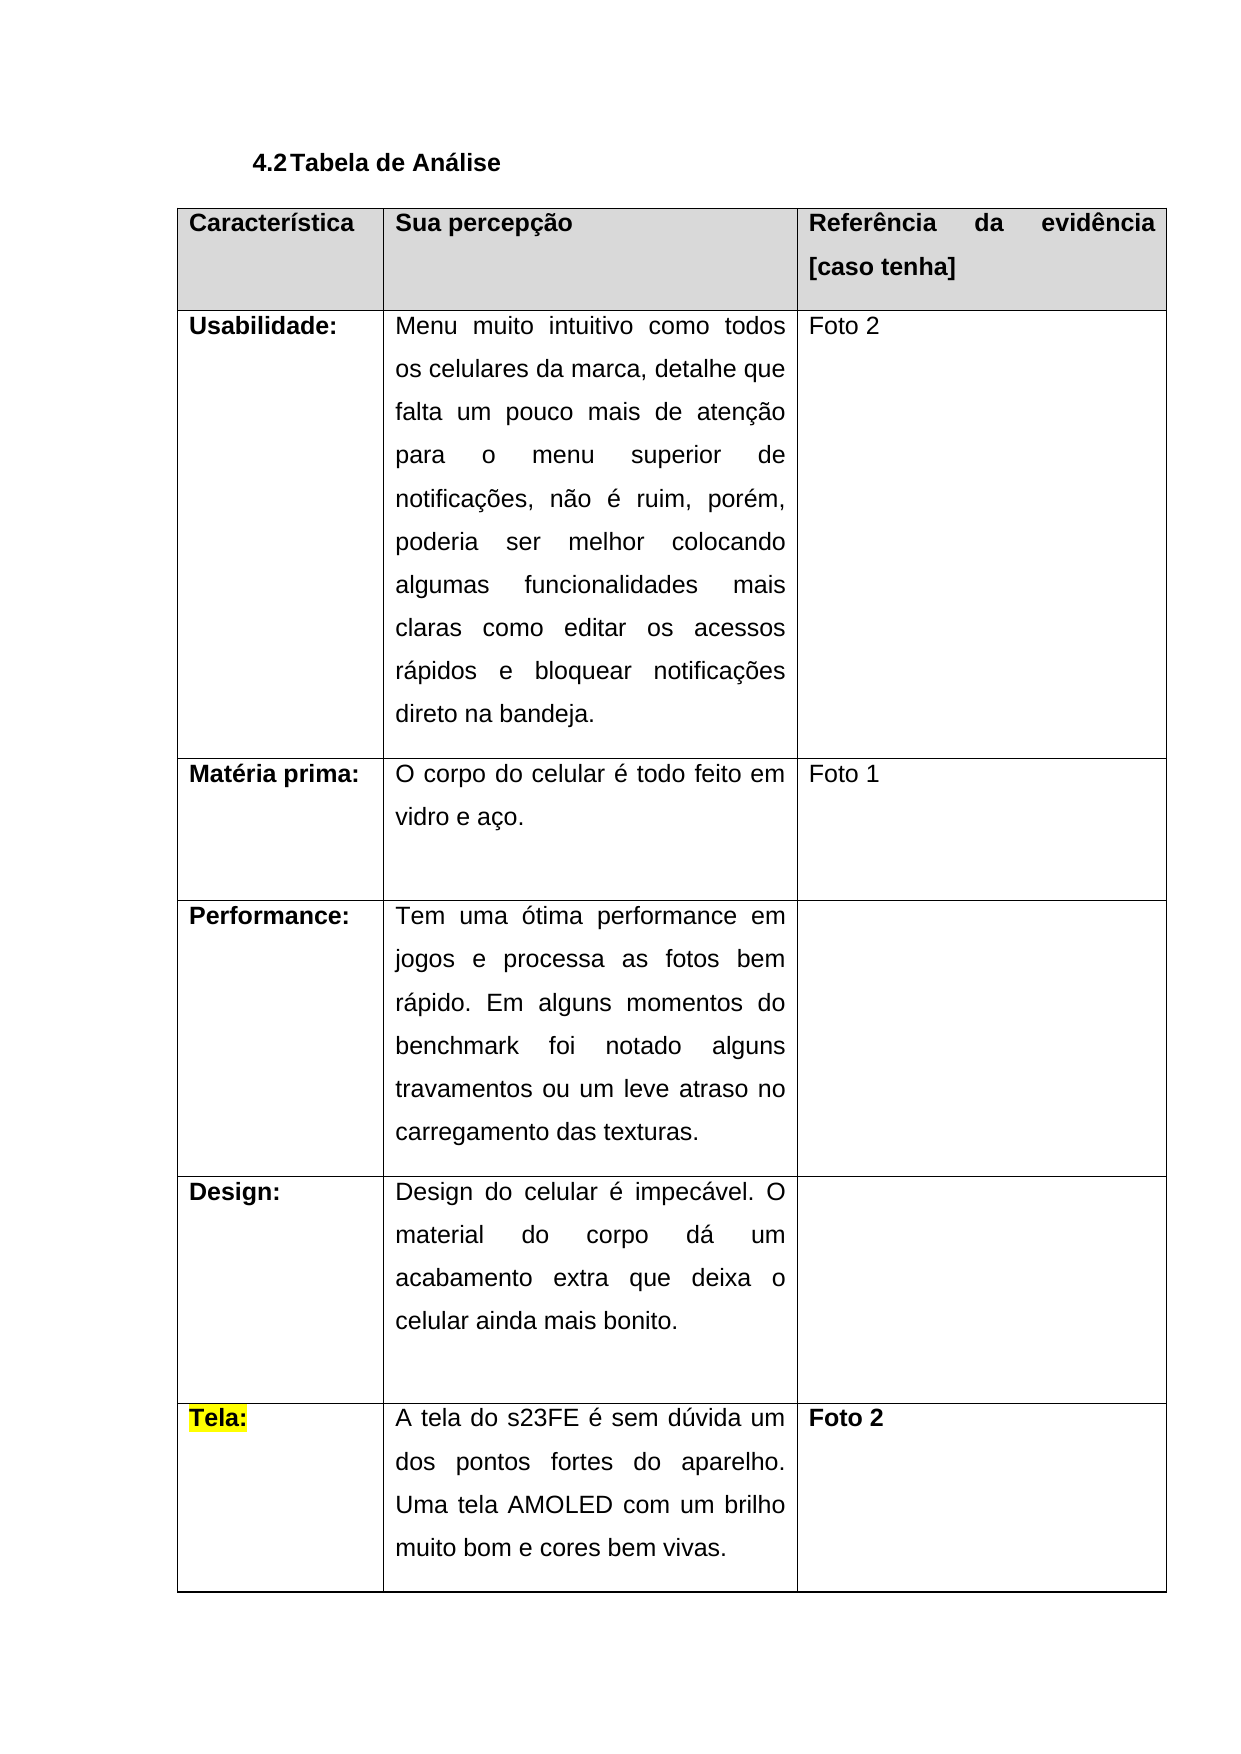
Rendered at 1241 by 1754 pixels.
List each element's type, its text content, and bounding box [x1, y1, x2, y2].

table_header Referência da evidência [caso tenha] [798, 209, 1166, 310]
table_header Sua percepção [384, 209, 797, 310]
table_cell [798, 901, 1166, 1176]
table_cell O corpo do celular é todo feito em vidro e aço. [384, 759, 797, 900]
subtitle Tabela de Análise [252, 148, 1063, 176]
table_cell [798, 1177, 1166, 1402]
table_cell Foto 2 [798, 311, 1166, 758]
table_cell Tela: [178, 1404, 383, 1591]
table_cell Design: [178, 1177, 383, 1402]
table_cell Matéria prima: [178, 759, 383, 900]
table_cell Foto 2 [798, 1404, 1166, 1591]
table_cell Menu muito intuitivo como todos os celulares da marca, detalhe que falta um pouco mais de atenção para o menu superior de notificações, não é ruim, porém, poderia ser melhor colocando algumas funcionalidades mais claras como editar os acessos rápidos e bloquear notificações direto na bandeja. [384, 311, 797, 758]
table_cell Foto 1 [798, 759, 1166, 900]
table_cell A tela do s23FE é sem dúvida um dos pontos fortes do aparelho. Uma tela AMOLED com um brilho muito bom e cores bem vivas. [384, 1404, 797, 1591]
table_cell Tem uma ótima performance em jogos e processa as fotos bem rápido. Em alguns momentos do benchmark foi notado alguns travamentos ou um leve atraso no carregamento das texturas. [384, 901, 797, 1176]
table_cell Usabilidade: [178, 311, 383, 758]
table_cell Design do celular é impecável. O material do corpo dá um acabamento extra que deixa o celular ainda mais bonito. [384, 1177, 797, 1402]
table_cell Performance: [178, 901, 383, 1176]
table_header Característica [178, 209, 383, 310]
